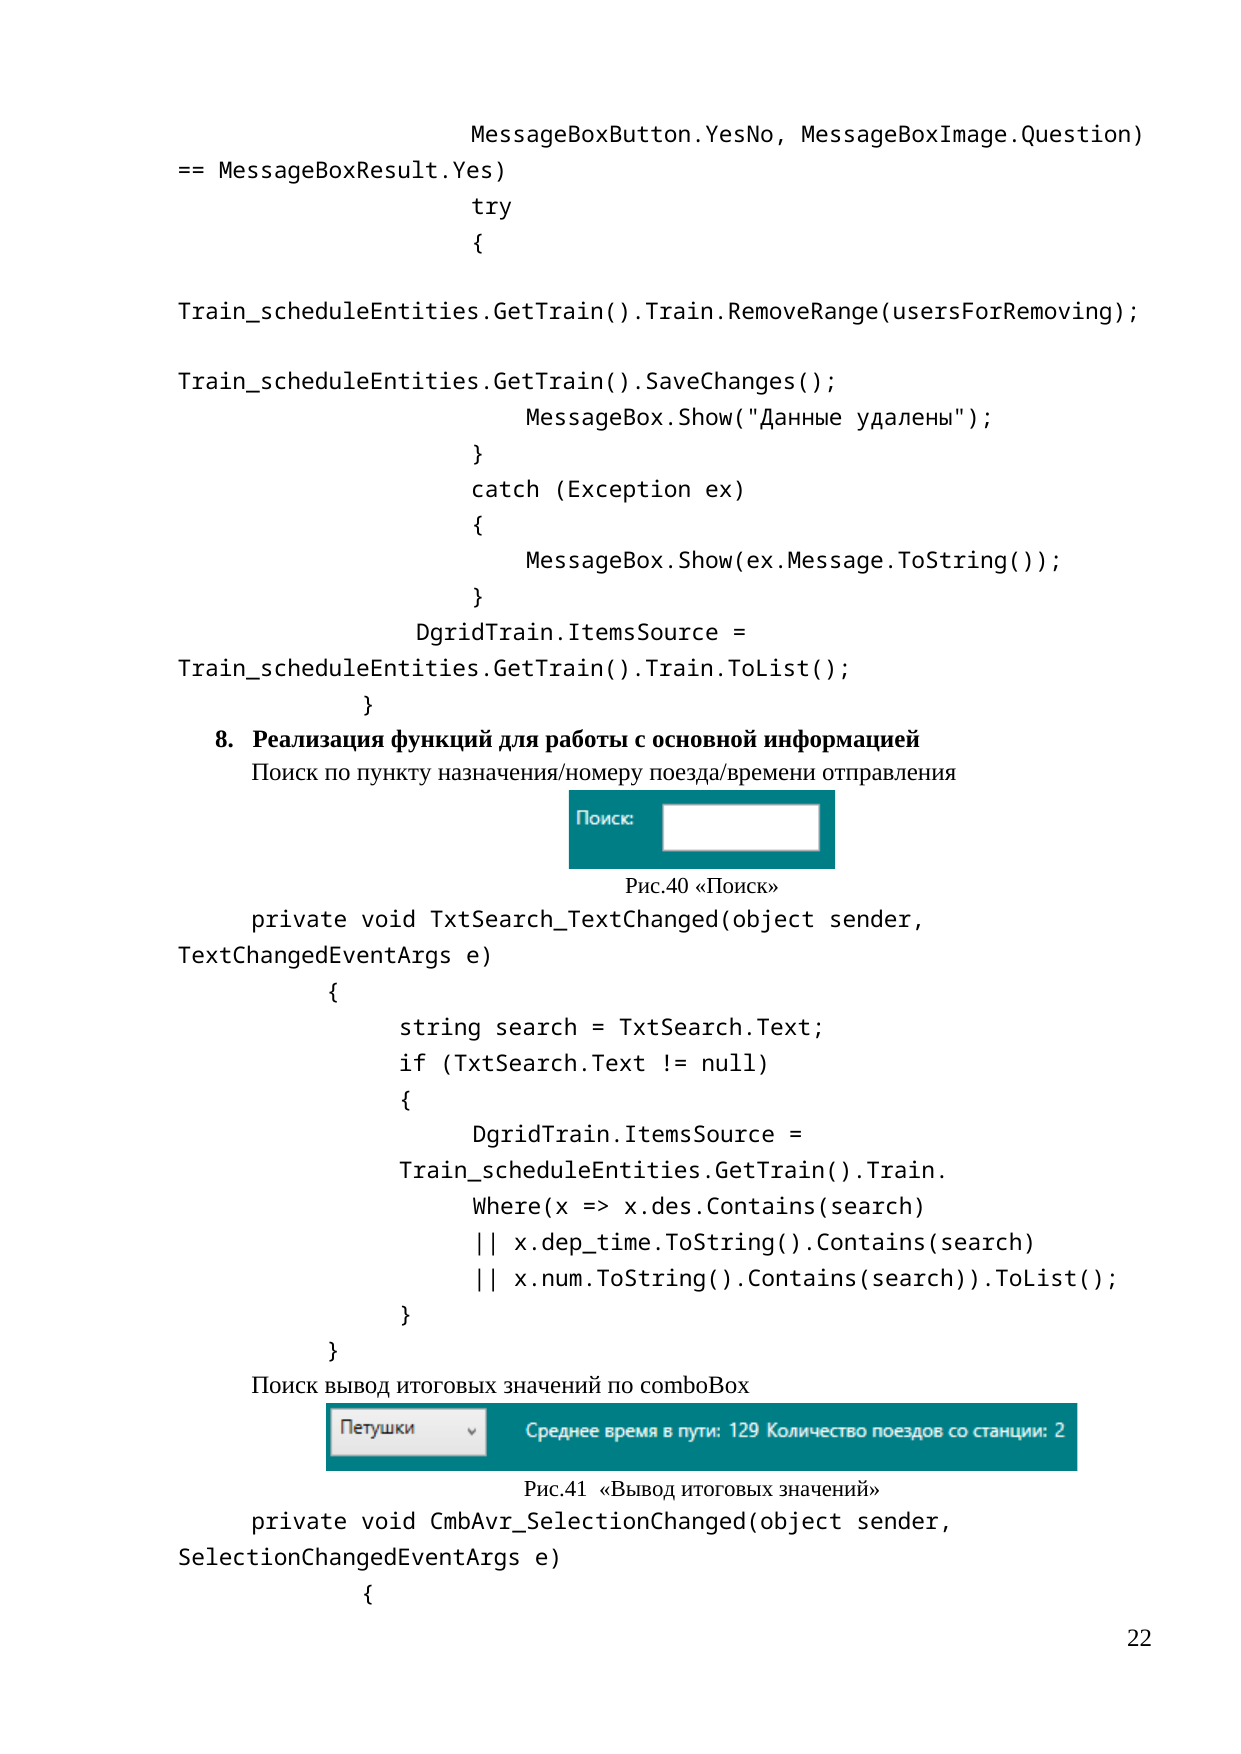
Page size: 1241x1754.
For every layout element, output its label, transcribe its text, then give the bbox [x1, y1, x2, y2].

text { [252, 975, 1152, 1006]
list || x.num.ToString().Contains(search)).ToList(); [398, 1262, 1152, 1293]
list Реализация функций для работы с основной информацией [215, 724, 1152, 753]
list if (TxtSearch.Text != null) [325, 1047, 1152, 1078]
picture [568, 790, 836, 869]
text Train_scheduleEntities.GetTrain().Train.RemoveRange(usersForRemoving); [177, 262, 1152, 327]
text { [177, 226, 1152, 257]
text MessageBox.Show("Данные удалены"); [177, 401, 1152, 432]
text private void CmbAvr_SelectionChanged(object sender, SelectionChangedEventArgs e) [177, 1505, 1152, 1572]
list { [325, 1082, 1152, 1114]
text DgridTrain.ItemsSource = Train_scheduleEntities.GetTrain().Train.ToList(); [177, 616, 1152, 683]
list Поиск вывод итоговых значений по comboBox [177, 1370, 1152, 1399]
picture [326, 1403, 1078, 1471]
text Train_scheduleEntities.GetTrain().SaveChanges(); [177, 331, 1152, 396]
list } [325, 1298, 1152, 1329]
text private void TxtSearch_TextChanged(object sender, TextChangedEventArgs e) [177, 903, 1152, 970]
text MessageBoxButton.YesNo, MessageBoxImage.Question) == MessageBoxResult.Yes) [177, 118, 1152, 185]
text } [177, 688, 1152, 719]
text Рис.40 «Поиск» [252, 873, 1152, 899]
text catch (Exception ex) [177, 472, 1152, 504]
text try [177, 190, 1152, 221]
text { [177, 1577, 1152, 1608]
list Поиск по пункту назначения/номеру поезда/времени отправления [177, 757, 1152, 786]
text } [177, 437, 1152, 468]
list Where(x => x.des.Contains(search) [398, 1190, 1152, 1222]
list || x.dep_time.ToString().Contains(search) [398, 1226, 1152, 1257]
text { [177, 508, 1152, 540]
list string search = TxtSearch.Text; [325, 1011, 1152, 1042]
text Рис.41 «Вывод итоговых значений» [252, 1475, 1152, 1501]
text MessageBox.Show(ex.Message.ToString()); [177, 544, 1152, 576]
text } [177, 580, 1152, 612]
list } [252, 1334, 1152, 1365]
list DgridTrain.ItemsSource = Train_scheduleEntities.GetTrain().Train. [398, 1118, 1152, 1186]
